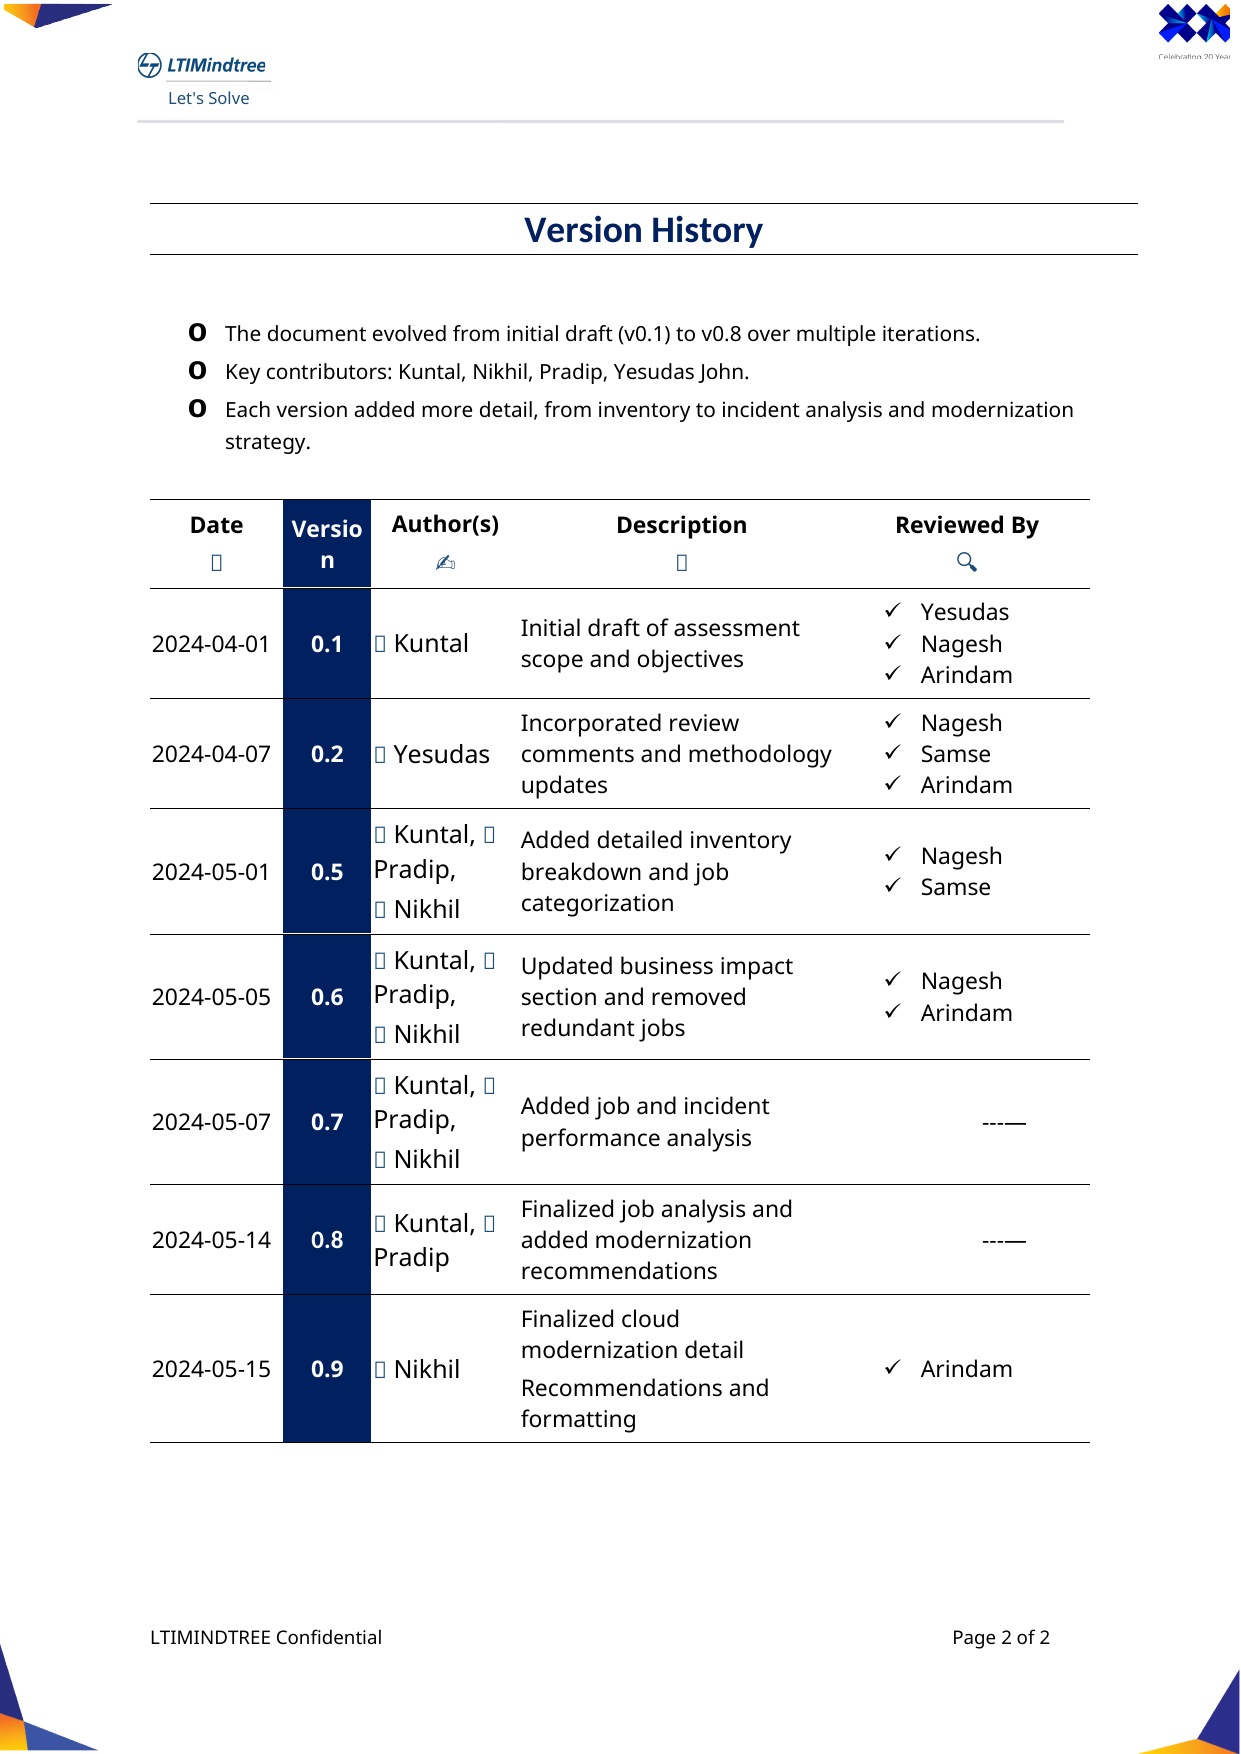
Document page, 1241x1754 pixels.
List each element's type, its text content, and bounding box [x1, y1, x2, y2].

table_cell 0.6 [283, 935, 371, 1058]
table_cell 0.7 [283, 1060, 371, 1184]
list Each version added more detail, from inventory to incident analysis and modernization strategy. [187, 389, 1138, 456]
table_header Author(s) ✍️ [371, 500, 519, 587]
text Version History [150, 204, 1138, 254]
table_cell Arindam [844, 1295, 1089, 1442]
table_header Reviewed By 🔍 [844, 500, 1089, 587]
table_cell Nagesh Samse [844, 809, 1089, 933]
picture [0, 1641, 98, 1754]
table_header Version [283, 500, 371, 587]
table_cell Initial draft of assessment scope and objectives [519, 589, 844, 698]
table_cell 2024-05-01 [150, 809, 283, 933]
table_cell 👤 Nikhil [371, 1295, 519, 1442]
table_cell 2024-05-05 [150, 935, 283, 1058]
table_cell 2024-05-07 [150, 1060, 283, 1184]
table_cell 2024-04-01 [150, 589, 283, 698]
table_cell Updated business impact section and removed redundant jobs [519, 935, 844, 1058]
list The document evolved from initial draft (v0.1) to v0.8 over multiple iterations. [187, 314, 1138, 351]
picture [3, 0, 113, 100]
table_cell 2024-04-07 [150, 699, 283, 808]
picture [1158, 4, 1230, 59]
table_cell Yesudas Nagesh Arindam [844, 589, 1089, 698]
table_cell 👤 Kuntal, 👤 Pradip [371, 1185, 519, 1294]
table_cell 👤 Kuntal, 👤 Pradip, 👤 Nikhil [371, 809, 519, 933]
table_cell 2024-05-14 [150, 1185, 283, 1294]
table_header Date 📅 [150, 500, 283, 587]
table_cell Added detailed inventory breakdown and job categorization [519, 809, 844, 933]
table_cell ---— [844, 1060, 1089, 1184]
table_cell 0.5 [283, 809, 371, 933]
table_cell Incorporated review comments and methodology updates [519, 699, 844, 808]
table_header Description 📄 [519, 500, 844, 587]
list Key contributors: Kuntal, Nikhil, Pradip, Yesudas John. [187, 351, 1138, 389]
table_cell 0.1 [283, 589, 371, 698]
table_cell ---— [844, 1185, 1089, 1294]
table_cell Finalized job analysis and added modernization recommendations [519, 1185, 844, 1294]
table_cell 2024-05-15 [150, 1295, 283, 1442]
table_cell 0.8 [283, 1185, 371, 1294]
table_cell Added job and incident performance analysis [519, 1060, 844, 1184]
table_cell 👤 Yesudas [371, 699, 519, 808]
table_cell Nagesh Arindam [844, 935, 1089, 1058]
table_cell 0.9 [283, 1295, 371, 1442]
table_cell 👤 Kuntal, 👤 Pradip, 👤 Nikhil [371, 935, 519, 1058]
table_cell Finalized cloud modernization detail Recommendations and formatting [519, 1295, 844, 1442]
table_cell 👤 Kuntal [371, 589, 519, 698]
table_cell Nagesh Samse Arindam [844, 699, 1089, 808]
picture [1134, 1670, 1241, 1754]
table_cell 0.2 [283, 699, 371, 808]
table_cell 👤 Kuntal, 👤 Pradip, 👤 Nikhil [371, 1060, 519, 1184]
picture [137, 53, 265, 78]
